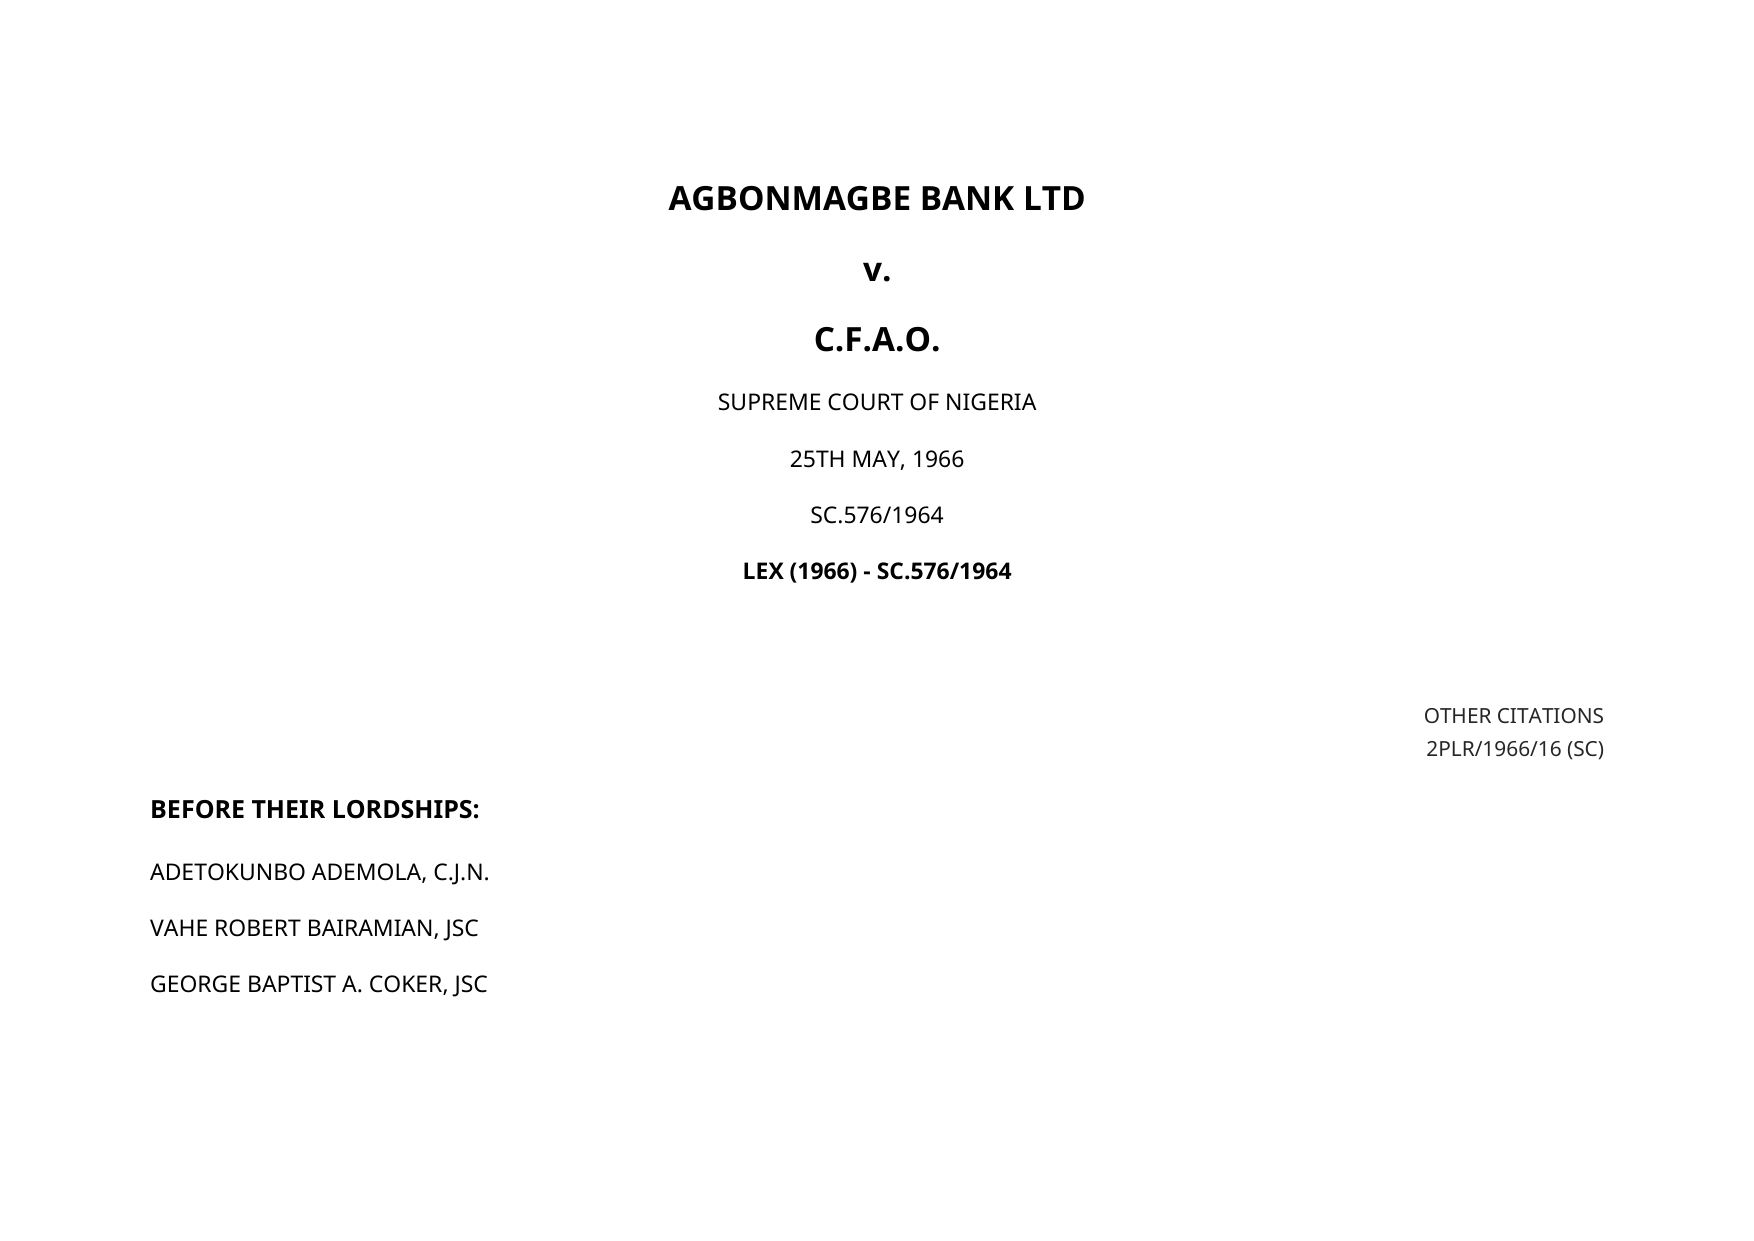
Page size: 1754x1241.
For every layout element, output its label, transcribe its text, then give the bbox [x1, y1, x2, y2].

text SC.576/1964 [150, 499, 1604, 530]
text C.F.A.O. [150, 316, 1604, 361]
text v. [150, 245, 1604, 291]
text ADETOKUNBO ADEMOLA, C.J.N. [150, 856, 1604, 887]
text 2PLR/1966/16 (SC) [150, 734, 1604, 762]
text 25TH MAY, 1966 [150, 442, 1604, 474]
text GEORGE BAPTIST A. COKER, JSC [150, 968, 1604, 999]
text LEX (1966) - SC.576/1964 [150, 555, 1604, 586]
text AGBONMAGBE BANK LTD [150, 175, 1604, 220]
text SUPREME COURT OF NIGERIA [150, 386, 1604, 417]
text OTHER CITATIONS [150, 701, 1604, 730]
text BEFORE THEIR LORDSHIPS: [150, 792, 1604, 826]
text VAHE ROBERT BAIRAMIAN, JSC [150, 912, 1604, 943]
